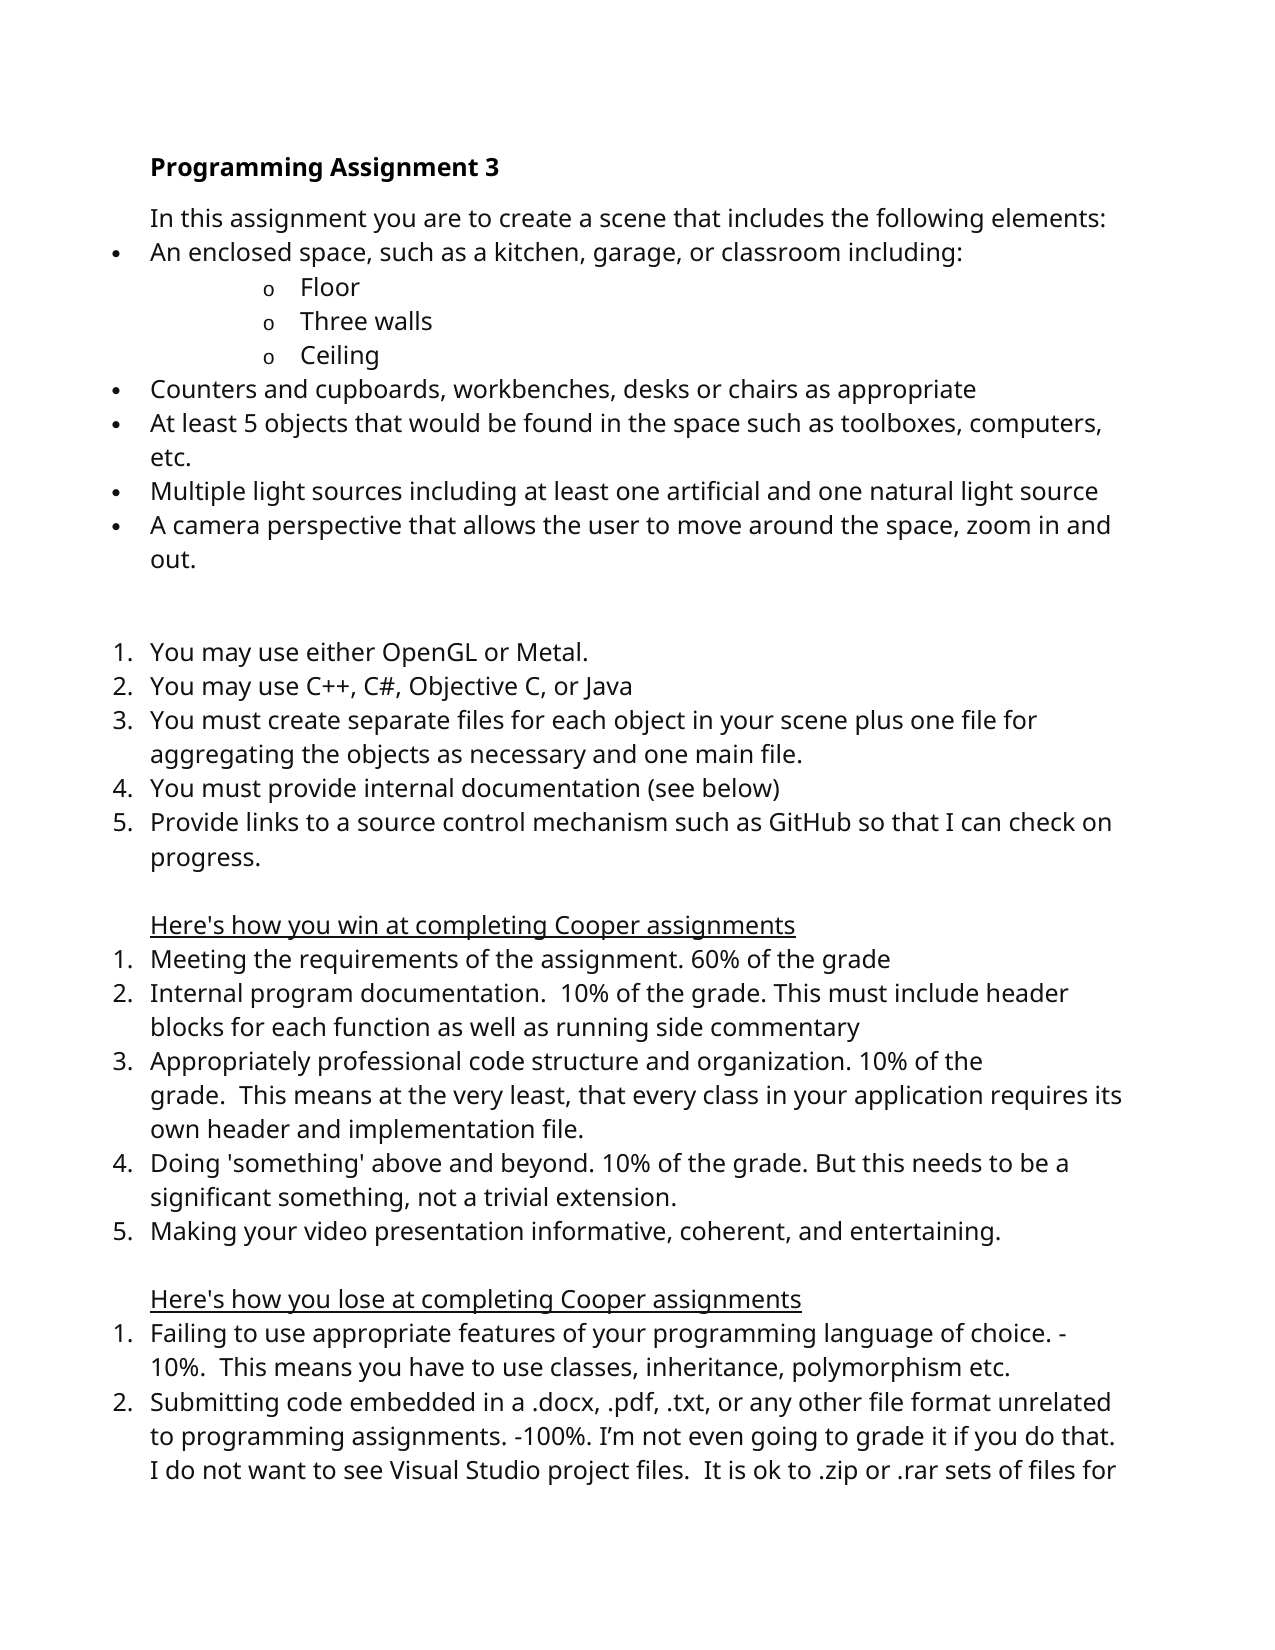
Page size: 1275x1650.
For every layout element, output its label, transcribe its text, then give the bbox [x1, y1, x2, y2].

list Internal program documentation. 10% of the grade. This must include header blocks for each function as well as running side commentary [112, 975, 1125, 1043]
list Making your video presentation informative, coherent, and entertaining. [112, 1214, 1125, 1248]
list You must create separate files for each object in your scene plus one file for aggregating the objects as necessary and one main file. [112, 703, 1125, 771]
list At least 5 objects that would be found in the space such as toolboxes, computers, etc. [112, 405, 1125, 473]
list You may use C++, C#, Objective C, or Java [112, 669, 1125, 703]
text Here's how you lose at completing Cooper assignments [150, 1282, 1125, 1316]
list Ceiling [262, 337, 1125, 371]
list Three walls [262, 303, 1125, 337]
list A camera perspective that allows the user to move around the space, zoom in and out. [112, 508, 1125, 576]
list An enclosed space, such as a kitchen, garage, or classroom including: [112, 235, 1125, 269]
list Multiple light sources including at least one artificial and one natural light source [112, 473, 1125, 508]
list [112, 1384, 1125, 1486]
list Failing to use appropriate features of your programming language of choice. -10%. This means you have to use classes, inheritance, polymorphism etc. [112, 1316, 1125, 1384]
list Floor [262, 269, 1125, 303]
list Appropriately professional code structure and organization. 10% of the grade. This means at the very least, that every class in your application requires its own header and implementation file. [112, 1043, 1125, 1146]
text In this assignment you are to create a scene that includes the following elements: [150, 201, 1125, 235]
list Doing 'something' above and beyond. 10% of the grade. But this needs to be a significant something, not a trivial extension. [112, 1146, 1125, 1214]
list You may use either OpenGL or Metal. [112, 635, 1125, 669]
list You must provide internal documentation (see below) [112, 771, 1125, 805]
list Counters and cupboards, workbenches, desks or chairs as appropriate [112, 371, 1125, 405]
text Programming Assignment 3 [150, 150, 1125, 184]
list Meeting the requirements of the assignment. 60% of the grade [112, 941, 1125, 975]
list Provide links to a source control mechanism such as GitHub so that I can check on progress. [112, 805, 1125, 873]
text Here's how you win at completing Cooper assignments [150, 907, 1125, 941]
